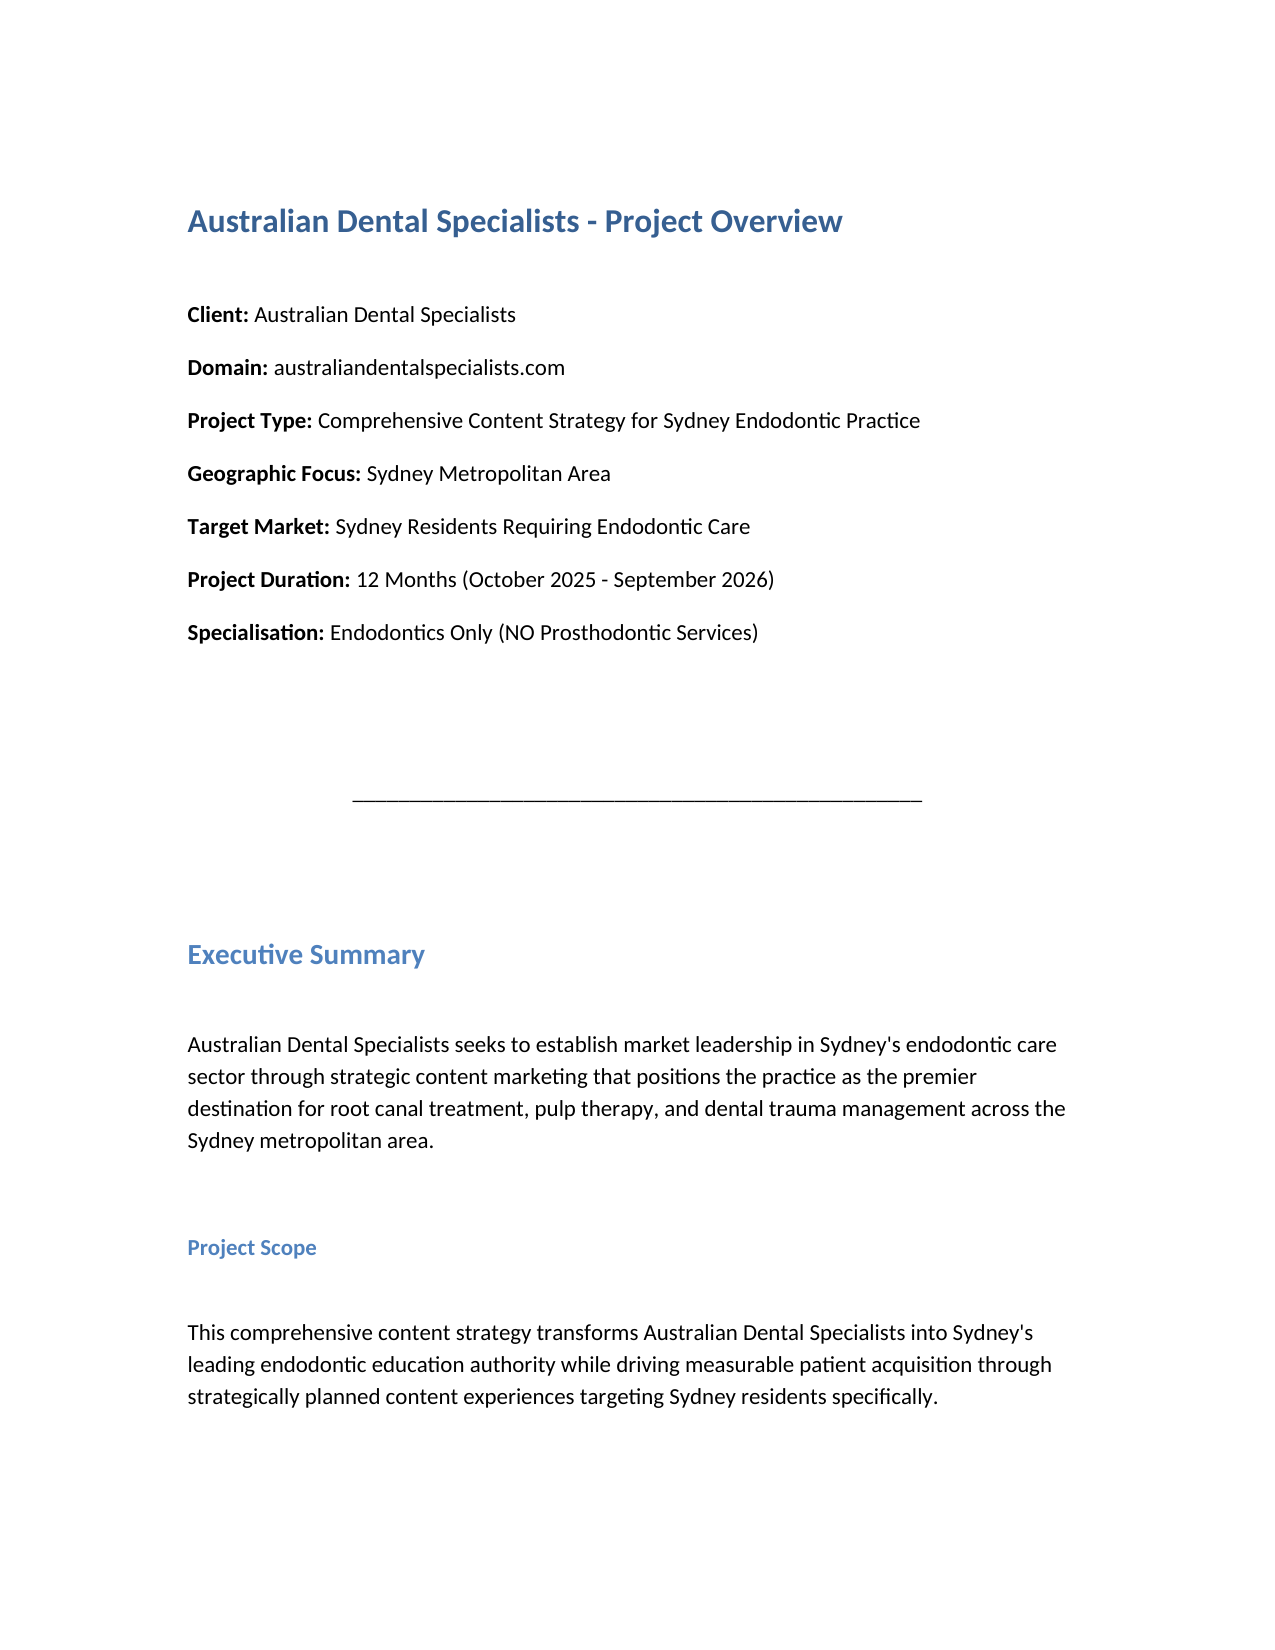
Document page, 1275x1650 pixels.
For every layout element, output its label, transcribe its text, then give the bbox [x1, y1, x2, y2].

text Client: Australian Dental Specialists [187, 300, 1087, 328]
text Specialisation: Endodontics Only (NO Prosthodontic Services) [187, 618, 1087, 646]
text __________________________________________________ [187, 777, 1087, 805]
text Target Market: Sydney Residents Requiring Endodontic Care [187, 512, 1087, 540]
subtitle Australian Dental Specialists - Project Overview [187, 200, 1087, 241]
text Project Duration: 12 Months (October 2025 - September 2026) [187, 565, 1087, 593]
text Geographic Focus: Sydney Metropolitan Area [187, 459, 1087, 487]
text This comprehensive content strategy transforms Australian Dental Specialists into Sydney's leading endodontic education authority while driving measurable patient acquisition through strategically planned content experiences targeting Sydney residents specifically. [187, 1318, 1087, 1410]
text Domain: australiandentalspecialists.com [187, 353, 1087, 381]
text Australian Dental Specialists seeks to establish market leadership in Sydney's endodontic care sector through strategic content marketing that positions the practice as the premier destination for root canal treatment, pulp therapy, and dental trauma management across the Sydney metropolitan area. [187, 1030, 1087, 1154]
subtitle Project Scope [187, 1233, 1087, 1261]
subtitle Executive Summary [187, 936, 1087, 972]
text Project Type: Comprehensive Content Strategy for Sydney Endodontic Practice [187, 406, 1087, 434]
